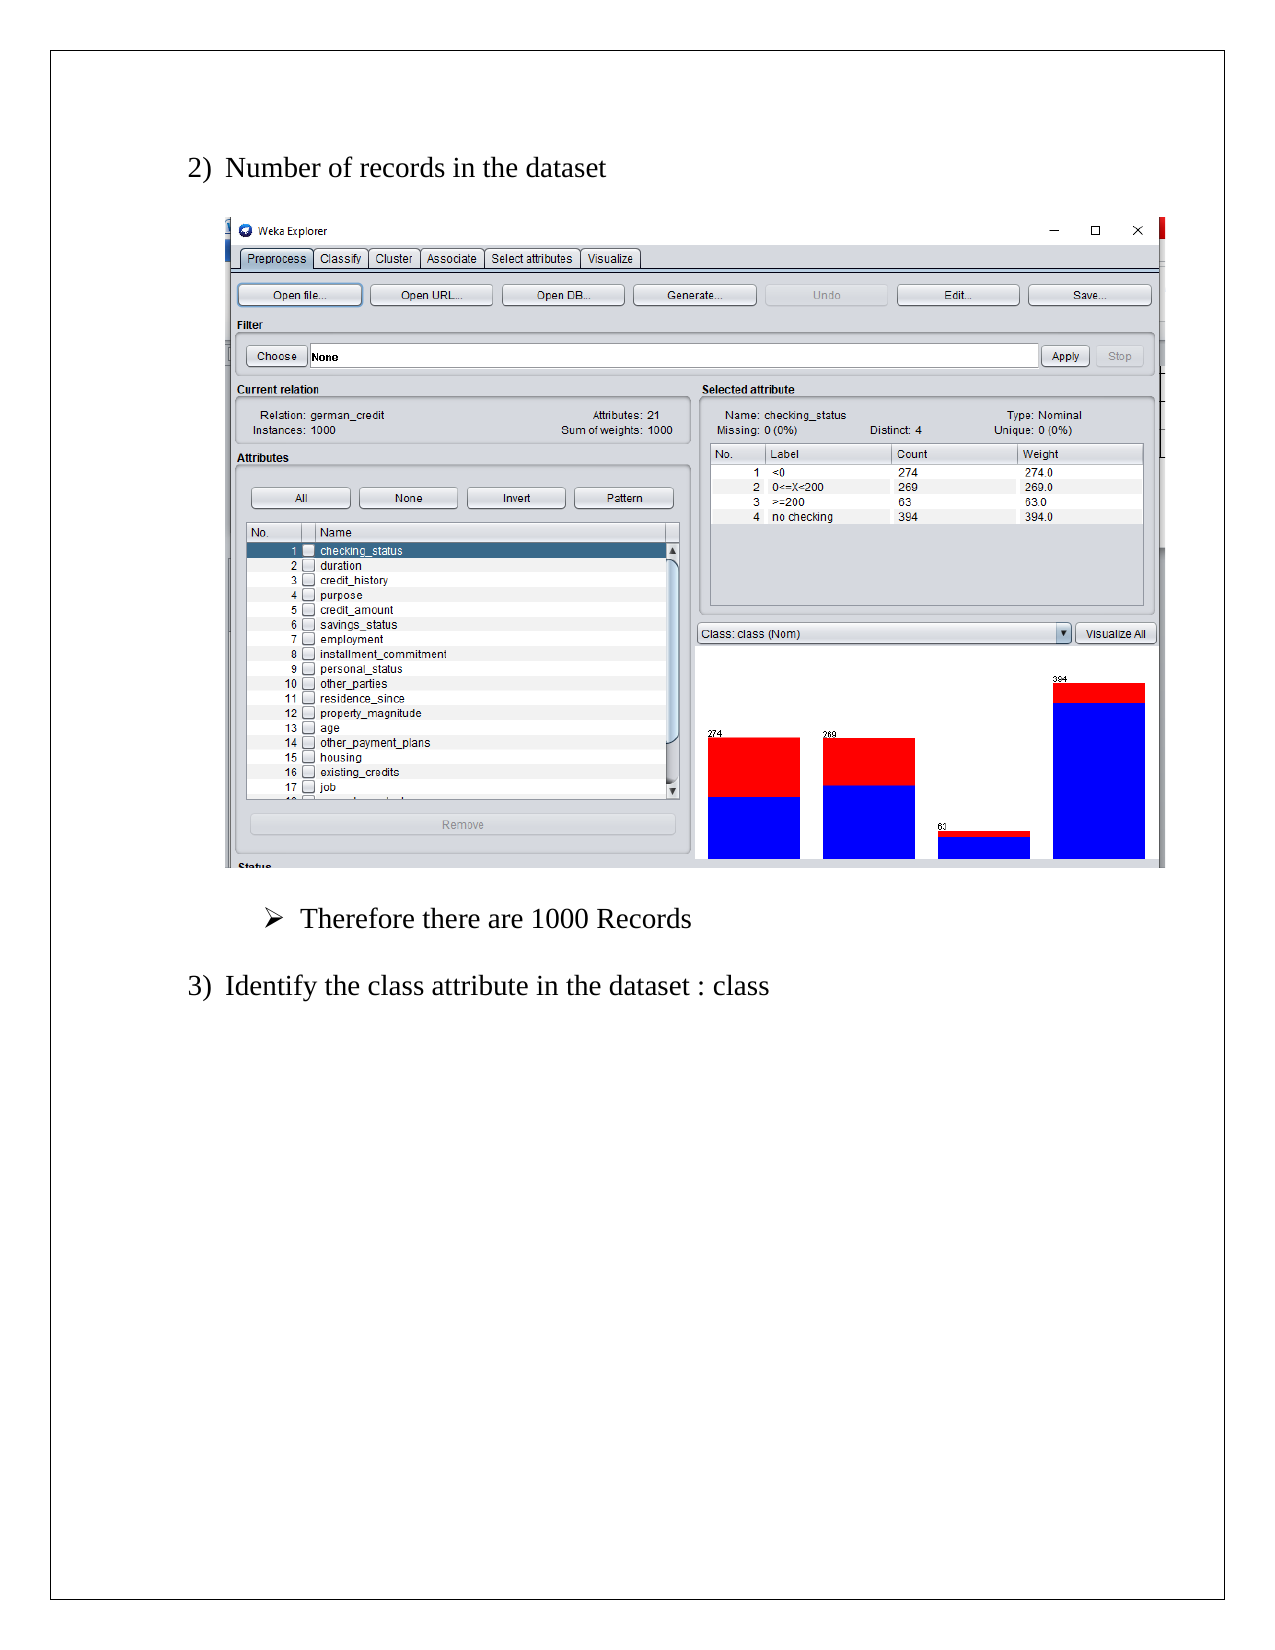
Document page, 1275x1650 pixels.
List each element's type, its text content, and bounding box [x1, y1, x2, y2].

list Therefore there are 1000 Records [262, 901, 1125, 935]
list Number of records in the dataset [187, 150, 1125, 183]
picture [225, 217, 1166, 868]
list Identify the class attribute in the dataset : class [187, 968, 1125, 1002]
